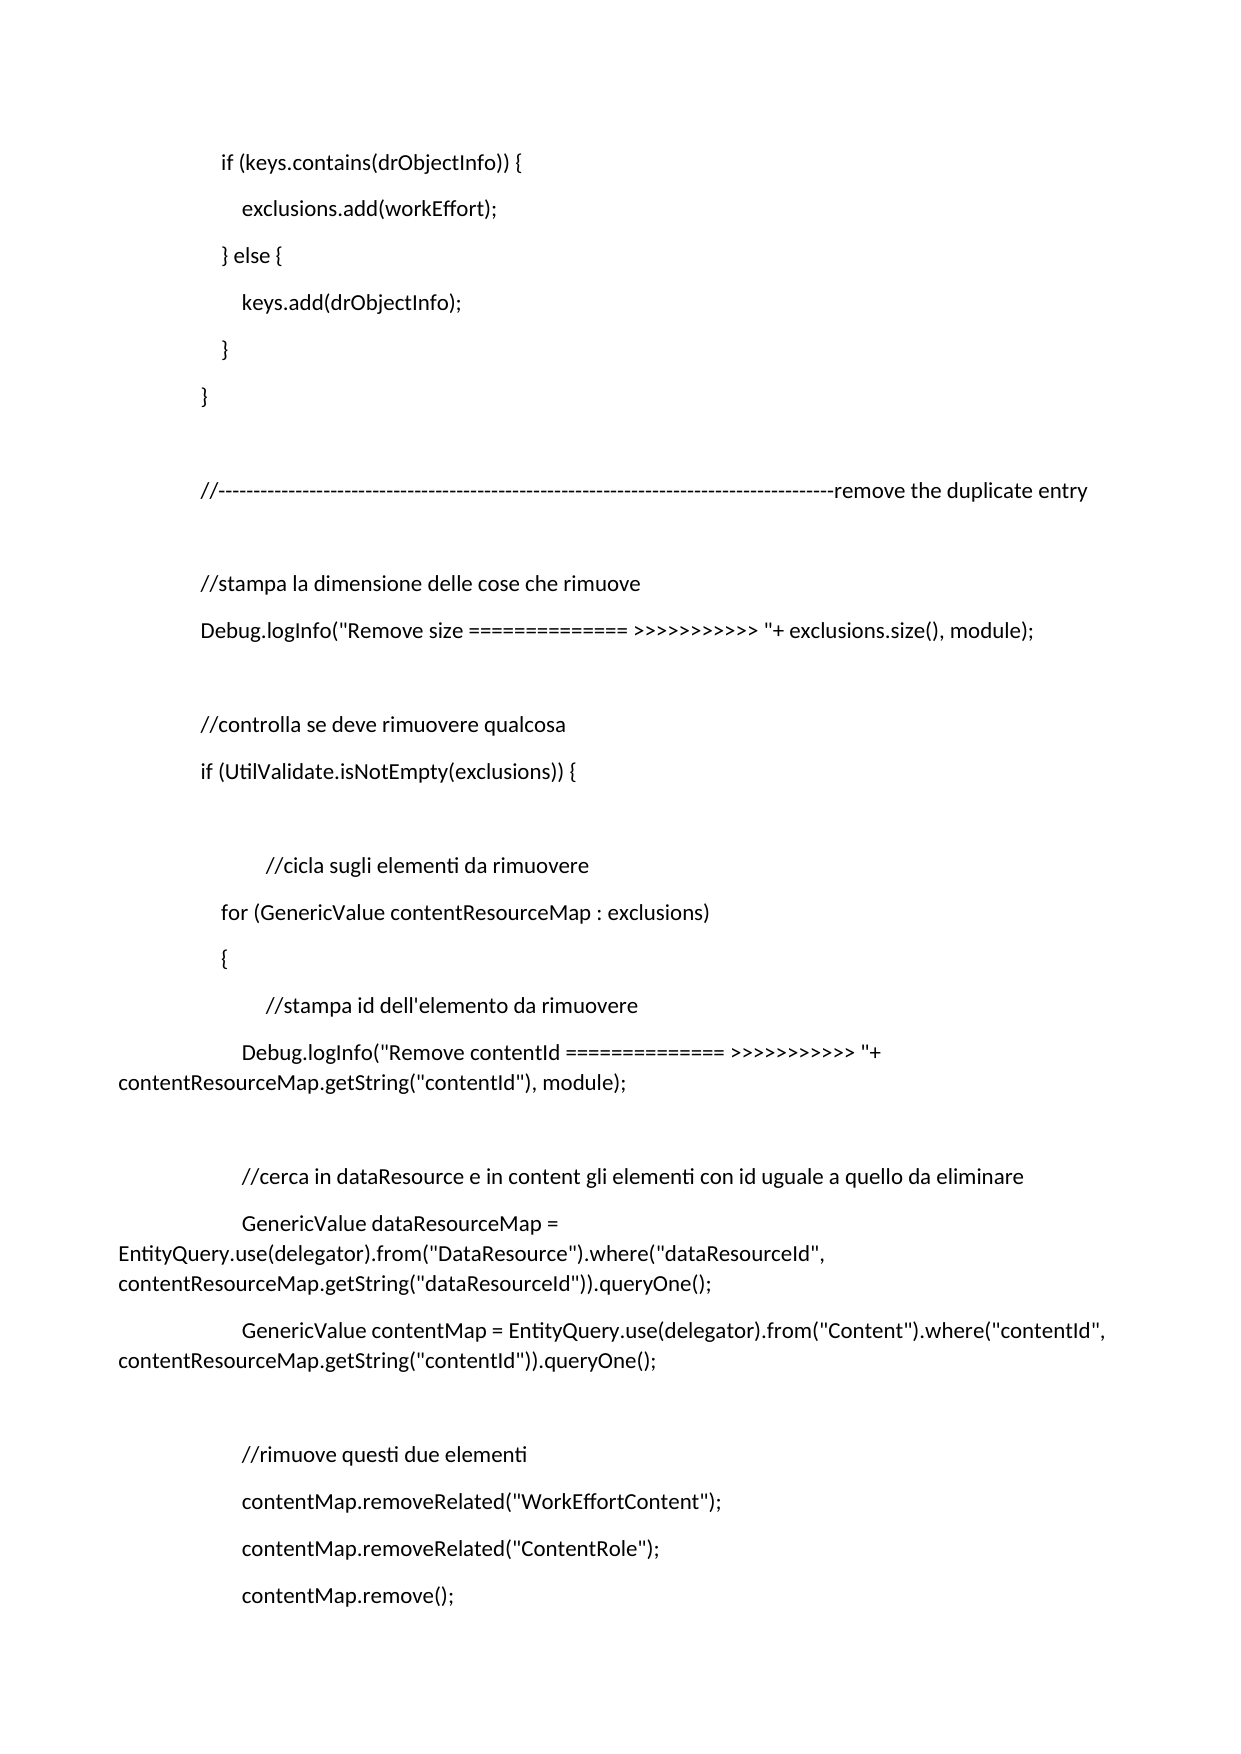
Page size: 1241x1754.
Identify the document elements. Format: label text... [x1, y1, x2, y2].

text //cerca in dataResource e in content gli elementi con id uguale a quello da eliminare [118, 1162, 1122, 1190]
text keys.add(drObjectInfo); [118, 288, 1122, 316]
text contentMap.remove(); [118, 1581, 1122, 1609]
text if (UtilValidate.isNotEmpty(exclusions)) { [118, 757, 1122, 785]
text exclusions.add(workEffort); [118, 194, 1122, 222]
text Debug.logInfo("Remove contentId ============== >>>>>>>>>>> "+ contentResourceMap.getString("contentId"), module); [118, 1038, 1122, 1096]
text { [118, 944, 1122, 972]
text } else { [118, 241, 1122, 269]
text } [118, 382, 1122, 410]
text //----------------------------------------------------------------------------------------remove the duplicate entry [118, 476, 1122, 504]
text //stampa la dimensione delle cose che rimuove [118, 569, 1122, 597]
text } [118, 335, 1122, 363]
text //cicla sugli elementi da rimuovere [118, 851, 1122, 879]
text contentMap.removeRelated("WorkEffortContent"); [118, 1487, 1122, 1515]
text //stampa id dell'elemento da rimuovere [118, 991, 1122, 1019]
text //rimuove questi due elementi [118, 1440, 1122, 1468]
text //controlla se deve rimuovere qualcosa [118, 710, 1122, 738]
text Debug.logInfo("Remove size ============== >>>>>>>>>>> "+ exclusions.size(), module); [118, 616, 1122, 644]
text for (GenericValue contentResourceMap : exclusions) [118, 898, 1122, 926]
text GenericValue contentMap = EntityQuery.use(delegator).from("Content").where("contentId", contentResourceMap.getString("contentId")).queryOne(); [118, 1316, 1122, 1374]
text GenericValue dataResourceMap = EntityQuery.use(delegator).from("DataResource").where("dataResourceId", contentResourceMap.getString("dataResourceId")).queryOne(); [118, 1209, 1122, 1297]
text contentMap.removeRelated("ContentRole"); [118, 1534, 1122, 1562]
text if (keys.contains(drObjectInfo)) { [118, 148, 1122, 176]
